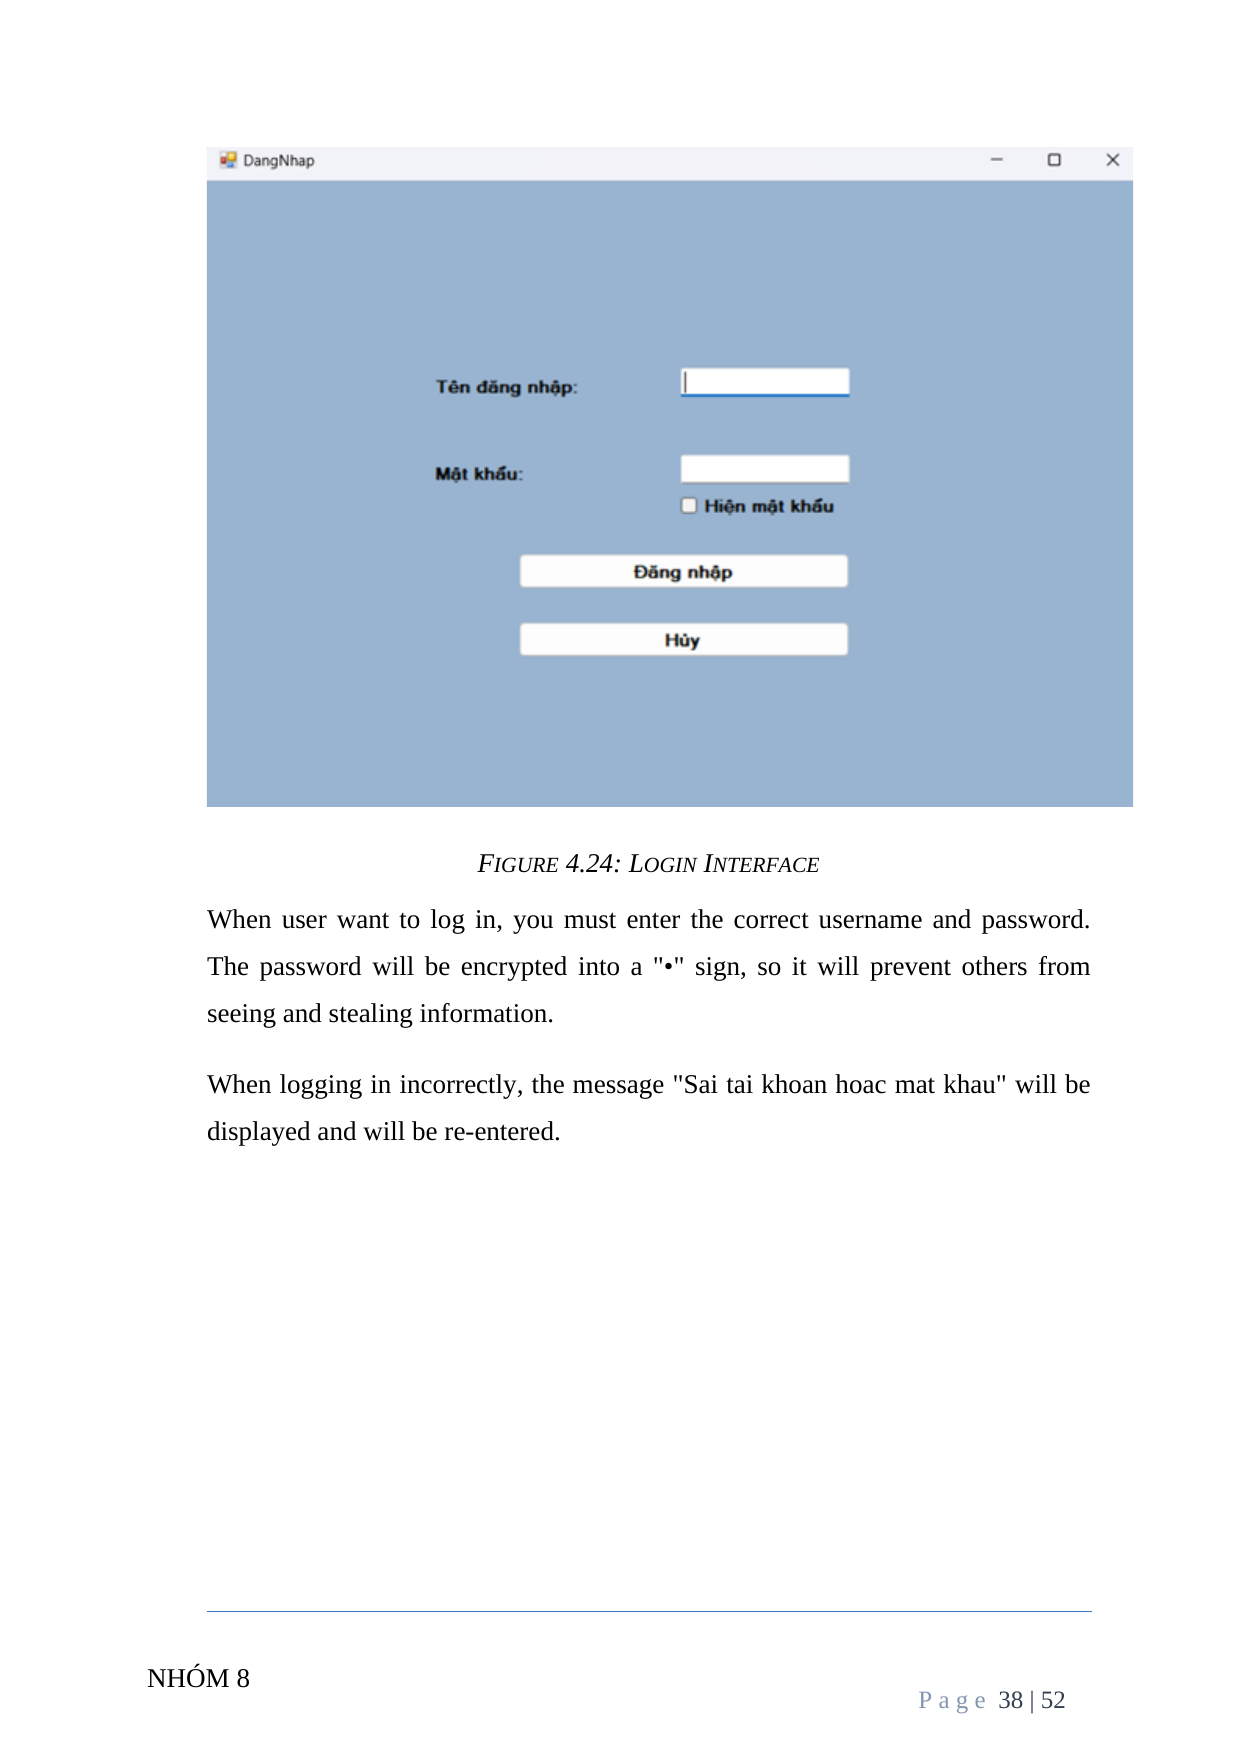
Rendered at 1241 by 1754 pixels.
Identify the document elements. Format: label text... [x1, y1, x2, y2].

text When user want to log in, you must enter the correct username and password. The password will be encrypted into a "•" sign, so it will prevent others from seeing and stealing information. [207, 904, 1092, 1028]
text When logging in incorrectly, the message "Sai tai khoan hoac mat khau" will be displayed and will be re-entered. [207, 1069, 1092, 1146]
picture [206, 147, 1134, 807]
